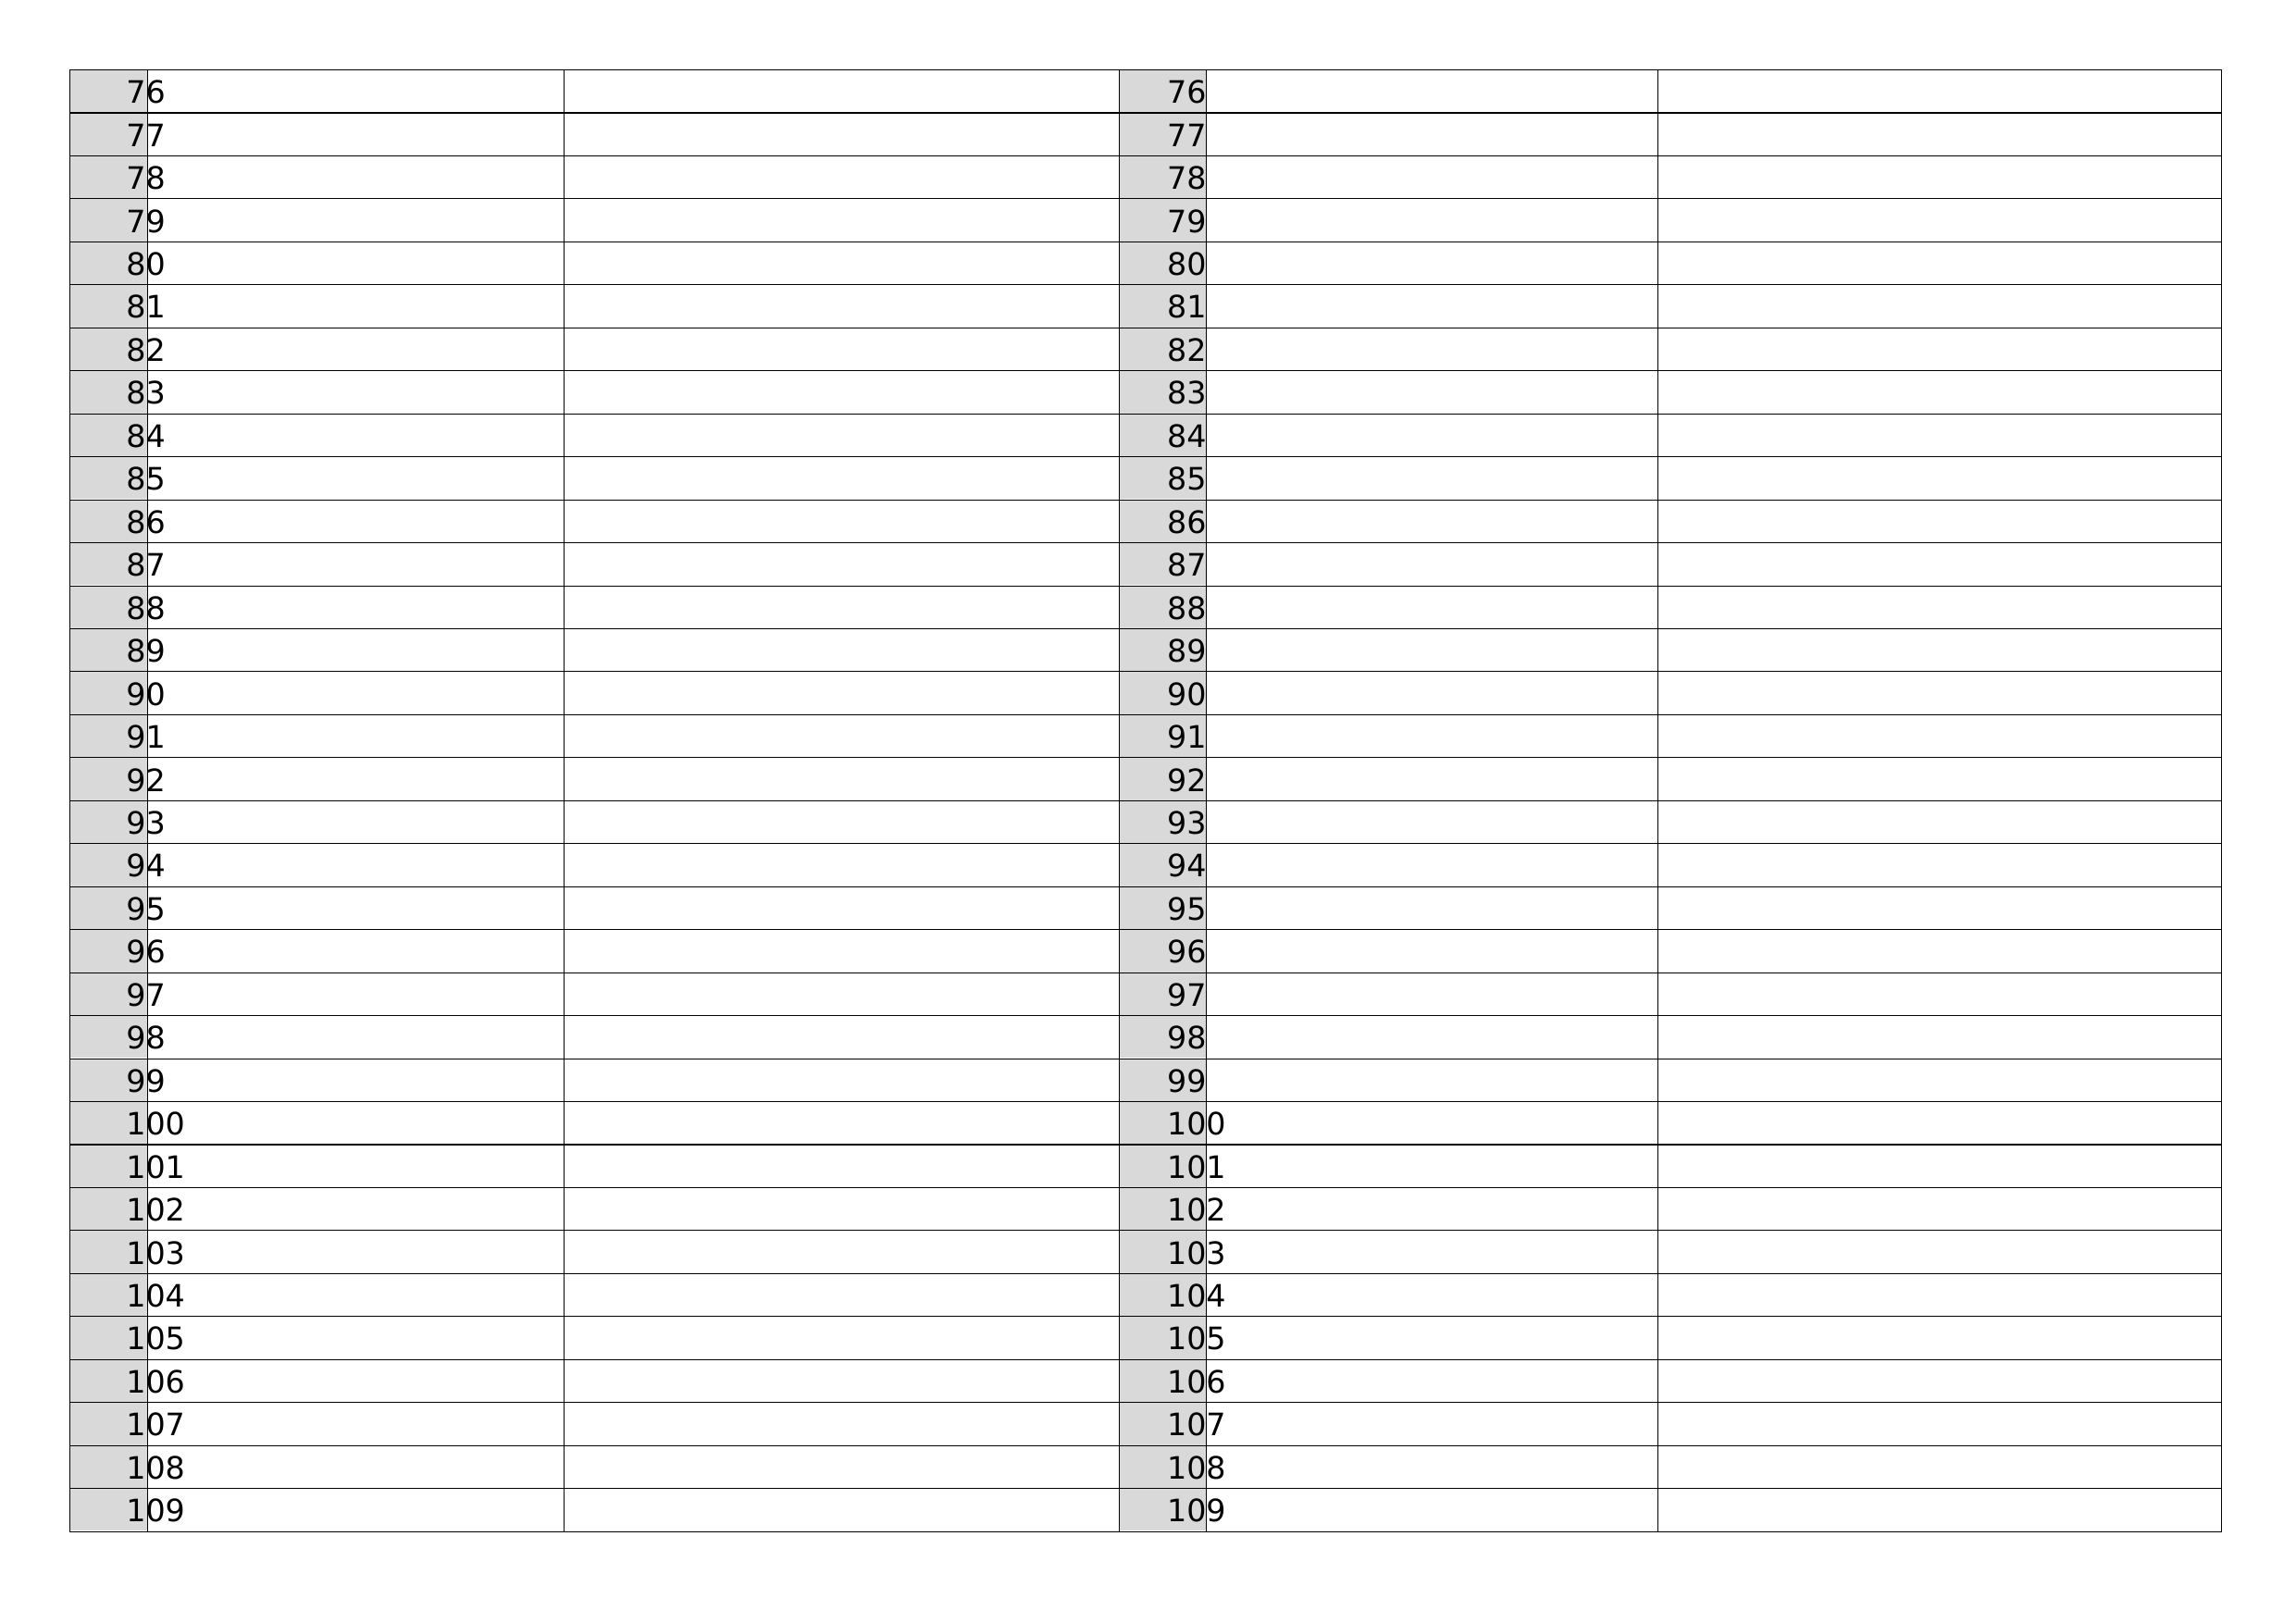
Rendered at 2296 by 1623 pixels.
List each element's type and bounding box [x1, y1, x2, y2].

table_cell [565, 1446, 1119, 1488]
table_cell [565, 930, 1119, 973]
table_cell [1120, 328, 1206, 370]
table_cell [70, 887, 147, 929]
table_cell [70, 501, 147, 542]
table_cell [148, 1102, 564, 1144]
table_cell [70, 285, 147, 328]
table_cell [148, 1489, 564, 1530]
table_cell [1120, 371, 1206, 414]
table_cell [565, 501, 1119, 542]
table_cell [1658, 587, 2221, 628]
table_cell [1658, 70, 2221, 112]
table_cell [70, 70, 147, 112]
table_cell [148, 930, 564, 973]
table_cell [148, 1016, 564, 1058]
table_cell [1120, 801, 1206, 843]
table_cell [70, 242, 147, 284]
table_cell [565, 629, 1119, 671]
table_cell [1658, 1403, 2221, 1445]
table_cell [565, 543, 1119, 585]
table_cell [1658, 114, 2221, 155]
table_cell [70, 1102, 147, 1144]
table_cell [565, 1059, 1119, 1101]
table_cell [565, 328, 1119, 370]
table_cell [70, 1403, 147, 1445]
table_cell [1658, 1059, 2221, 1101]
table_cell [1120, 1317, 1206, 1359]
table_cell [565, 371, 1119, 414]
table_cell [1120, 1403, 1206, 1445]
table_cell [1207, 415, 1657, 456]
table_cell [1658, 1016, 2221, 1058]
table_cell [148, 199, 564, 242]
table_cell [1658, 285, 2221, 328]
table_cell [1207, 457, 1657, 499]
table_cell [1207, 114, 1657, 155]
table_cell [1120, 501, 1206, 542]
table_cell [1207, 156, 1657, 198]
table_cell [1120, 114, 1206, 155]
table_cell [70, 114, 147, 155]
table_cell [565, 242, 1119, 284]
table_cell [148, 1317, 564, 1359]
table_cell [1658, 415, 2221, 456]
table_cell [1207, 844, 1657, 886]
table_cell [1658, 672, 2221, 714]
table_cell [70, 371, 147, 414]
table_cell [1120, 543, 1206, 585]
table_cell [1207, 1146, 1657, 1187]
table_cell [1120, 715, 1206, 757]
table_cell [1658, 1188, 2221, 1230]
table_cell [1658, 801, 2221, 843]
table_cell [148, 672, 564, 714]
table_cell [565, 415, 1119, 456]
table_cell [1207, 543, 1657, 585]
table_cell [148, 844, 564, 886]
table_cell [1658, 887, 2221, 929]
table_cell [70, 199, 147, 242]
table_cell [1207, 1188, 1657, 1230]
table_cell [1658, 1146, 2221, 1187]
table_cell [1207, 371, 1657, 414]
table_cell [565, 801, 1119, 843]
table_cell [70, 415, 147, 456]
table_cell [70, 1016, 147, 1058]
table_cell [1207, 715, 1657, 757]
table_cell [148, 1446, 564, 1488]
table_cell [1207, 1317, 1657, 1359]
table_cell [1120, 242, 1206, 284]
table_cell [1207, 887, 1657, 929]
table_cell [70, 1231, 147, 1273]
table_cell [1207, 242, 1657, 284]
table_cell [1120, 1231, 1206, 1273]
table_cell [148, 457, 564, 499]
table_cell [70, 1446, 147, 1488]
table_cell [70, 587, 147, 628]
table_cell [1207, 1231, 1657, 1273]
table_cell [1658, 1489, 2221, 1530]
table_cell [565, 1016, 1119, 1058]
table_cell [1120, 930, 1206, 973]
table_cell [1120, 1360, 1206, 1402]
table_cell [565, 973, 1119, 1015]
table_cell [70, 973, 147, 1015]
table_cell [565, 457, 1119, 499]
table_cell [1658, 629, 2221, 671]
table_cell [1120, 1102, 1206, 1144]
table_cell [1658, 242, 2221, 284]
table_cell [1207, 801, 1657, 843]
table_cell [1658, 1360, 2221, 1402]
table_cell [1120, 1274, 1206, 1316]
table_cell [148, 801, 564, 843]
table_cell [1207, 199, 1657, 242]
table_cell [1207, 1274, 1657, 1316]
table_cell [1207, 758, 1657, 800]
table_cell [565, 1102, 1119, 1144]
table_cell [565, 844, 1119, 886]
table_cell [565, 1317, 1119, 1359]
table_cell [1658, 1446, 2221, 1488]
table_cell [1207, 70, 1657, 112]
table_cell [70, 1317, 147, 1359]
table_cell [565, 1360, 1119, 1402]
table_cell [148, 1231, 564, 1273]
table_cell [70, 1489, 147, 1530]
table_cell [70, 1059, 147, 1101]
table_cell [1207, 1059, 1657, 1101]
table_cell [1658, 930, 2221, 973]
table_cell [1207, 629, 1657, 671]
table_cell [565, 156, 1119, 198]
table_cell [148, 1274, 564, 1316]
table_cell [70, 1360, 147, 1402]
table_cell [1658, 156, 2221, 198]
table_cell [148, 629, 564, 671]
table_cell [1207, 285, 1657, 328]
table_cell [1658, 1274, 2221, 1316]
table_cell [1120, 629, 1206, 671]
table_cell [70, 844, 147, 886]
table_cell [1120, 1489, 1206, 1530]
table_cell [1658, 1317, 2221, 1359]
table_cell [565, 114, 1119, 155]
table_cell [1658, 715, 2221, 757]
table_cell [70, 758, 147, 800]
table_cell [1658, 501, 2221, 542]
table_cell [1120, 70, 1206, 112]
table_cell [1658, 844, 2221, 886]
table_cell [1120, 1059, 1206, 1101]
table_cell [70, 543, 147, 585]
table_cell [1207, 1102, 1657, 1144]
table_cell [1120, 973, 1206, 1015]
table_cell [565, 715, 1119, 757]
table_cell [70, 715, 147, 757]
table_cell [148, 114, 564, 155]
table_cell [148, 415, 564, 456]
table_cell [565, 199, 1119, 242]
table_cell [565, 1274, 1119, 1316]
table_cell [1120, 415, 1206, 456]
table_cell [70, 1188, 147, 1230]
table_cell [148, 328, 564, 370]
table_cell [1207, 1446, 1657, 1488]
table_cell [70, 156, 147, 198]
table_cell [565, 1231, 1119, 1273]
table_cell [70, 328, 147, 370]
table_cell [1207, 501, 1657, 542]
table_cell [565, 1403, 1119, 1445]
table_cell [148, 285, 564, 328]
table_cell [1207, 328, 1657, 370]
table_cell [1120, 887, 1206, 929]
table_cell [1658, 758, 2221, 800]
table_cell [1120, 1446, 1206, 1488]
table_cell [148, 371, 564, 414]
table_cell [1120, 672, 1206, 714]
table_cell [1658, 328, 2221, 370]
table_cell [565, 1188, 1119, 1230]
table_cell [1120, 844, 1206, 886]
table_cell [70, 629, 147, 671]
table_cell [1120, 285, 1206, 328]
table_cell [148, 715, 564, 757]
table_cell [1120, 1016, 1206, 1058]
table_cell [1120, 758, 1206, 800]
table_cell [1207, 973, 1657, 1015]
table_cell [1120, 1146, 1206, 1187]
table_cell [565, 1146, 1119, 1187]
table_cell [1207, 672, 1657, 714]
table_cell [70, 672, 147, 714]
table_cell [1207, 1489, 1657, 1530]
table_cell [148, 156, 564, 198]
table_cell [70, 801, 147, 843]
table_cell [148, 1059, 564, 1101]
table_cell [148, 543, 564, 585]
table_cell [1658, 973, 2221, 1015]
table_cell [565, 587, 1119, 628]
table_cell [565, 70, 1119, 112]
table_cell [1658, 543, 2221, 585]
table_cell [148, 501, 564, 542]
table_cell [70, 1274, 147, 1316]
table_cell [1207, 1016, 1657, 1058]
table_cell [1207, 1360, 1657, 1402]
table_cell [1207, 587, 1657, 628]
table_cell [1207, 1403, 1657, 1445]
table_cell [148, 973, 564, 1015]
table_cell [148, 758, 564, 800]
table_cell [148, 1403, 564, 1445]
table_cell [1658, 1231, 2221, 1273]
table_cell [1120, 156, 1206, 198]
table_cell [1658, 1102, 2221, 1144]
table_cell [565, 672, 1119, 714]
table_cell [1120, 1188, 1206, 1230]
table_cell [70, 457, 147, 499]
table_cell [565, 887, 1119, 929]
table_cell [148, 242, 564, 284]
table_cell [70, 1146, 147, 1187]
table_cell [1658, 199, 2221, 242]
table_cell [1658, 371, 2221, 414]
table_cell [565, 758, 1119, 800]
table_cell [148, 70, 564, 112]
table_cell [148, 1146, 564, 1187]
table_cell [565, 1489, 1119, 1530]
table_cell [565, 285, 1119, 328]
table_cell [148, 1360, 564, 1402]
table_cell [1207, 930, 1657, 973]
table_cell [1120, 457, 1206, 499]
table_cell [148, 1188, 564, 1230]
table_cell [148, 887, 564, 929]
table_cell [1120, 199, 1206, 242]
table_cell [1658, 457, 2221, 499]
table_cell [70, 930, 147, 973]
table_cell [148, 587, 564, 628]
table_cell [1120, 587, 1206, 628]
